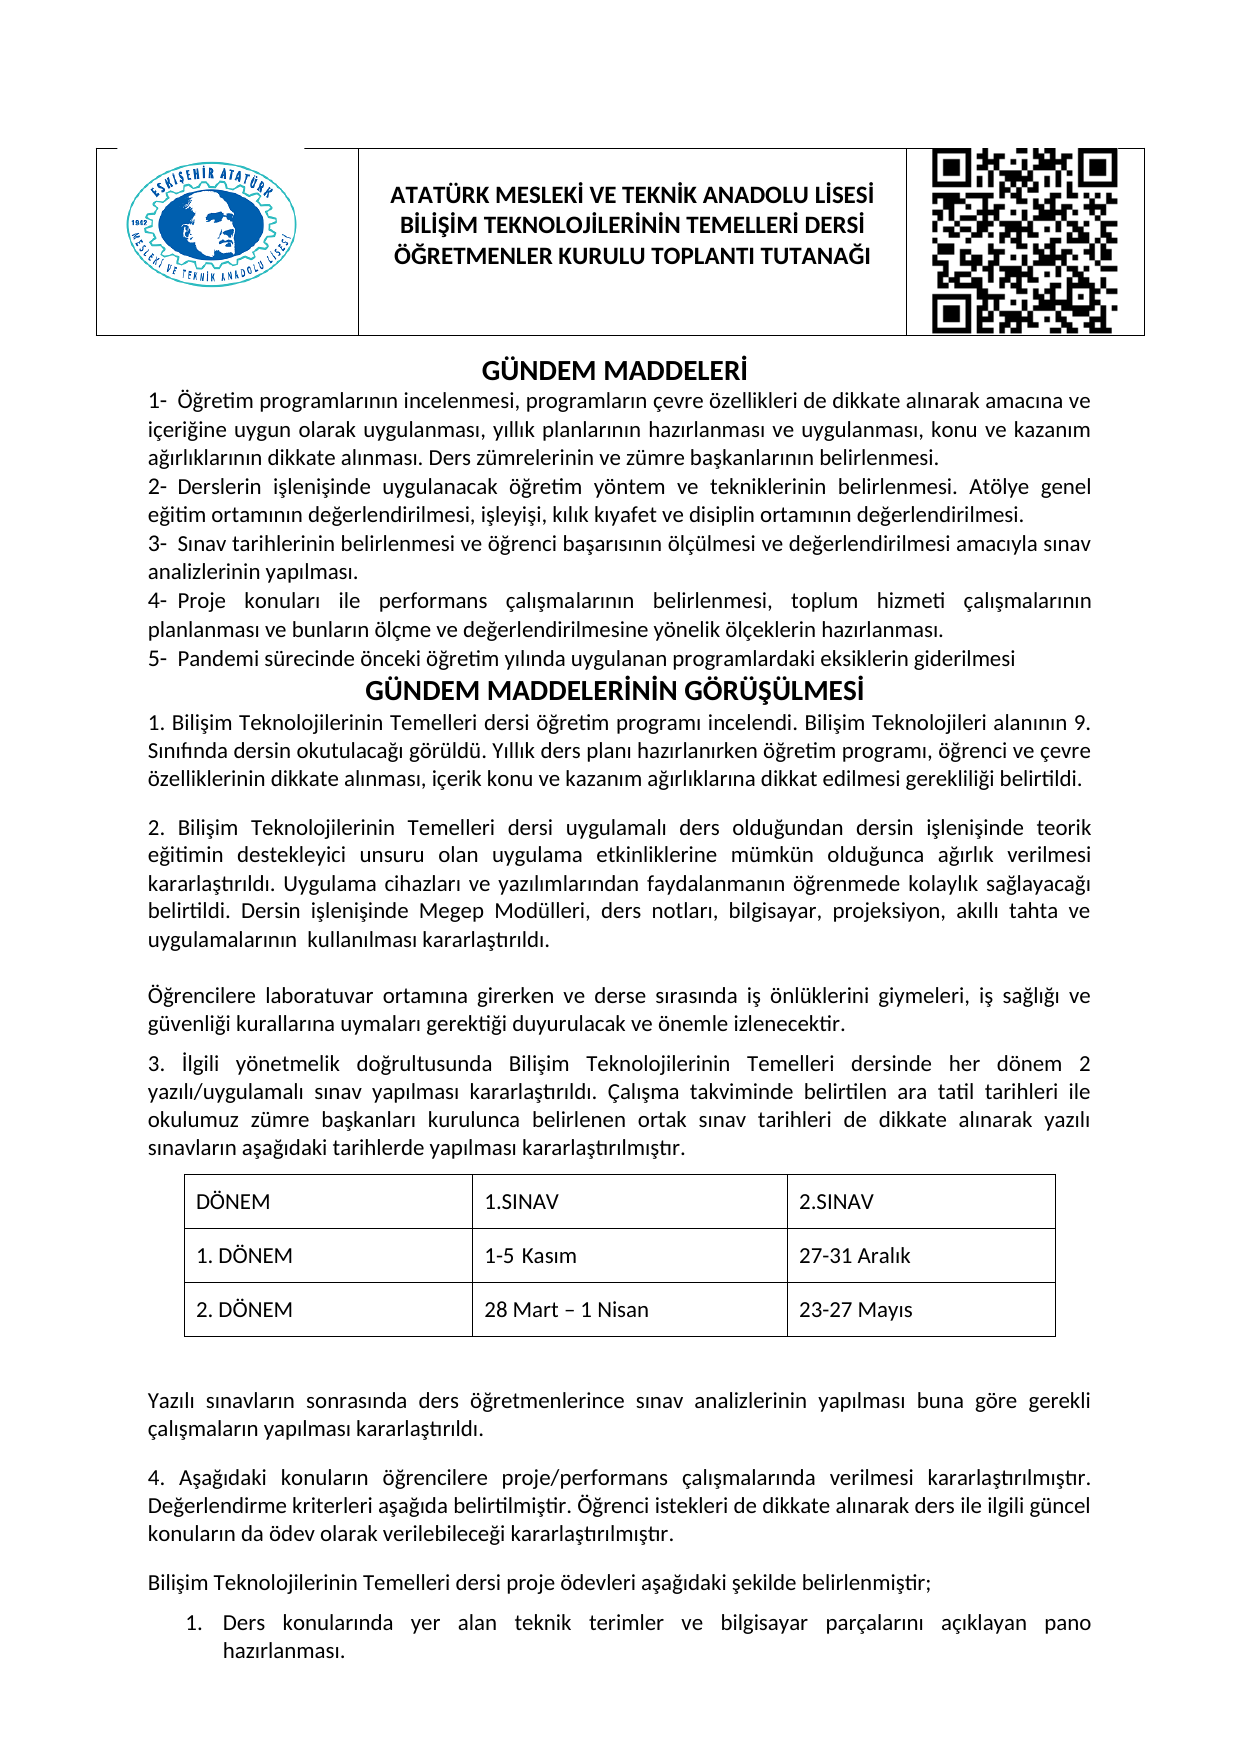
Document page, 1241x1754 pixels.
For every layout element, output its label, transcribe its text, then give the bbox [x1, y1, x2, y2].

text Öğrencilere laboratuvar ortamına girerken ve derse sırasında iş önlüklerini giymeleri, iş sağlığı ve güvenliği kurallarına uymaları gerektiği duyurulacak ve önemle izlenecektir. [148, 953, 1093, 1037]
table_header 1.SINAV [473, 1175, 787, 1228]
table_cell 23-27 Mayıs [788, 1283, 1055, 1336]
picture [117, 148, 305, 302]
text 4. Aşağıdaki konuların öğrencilere proje/performans çalışmalarında verilmesi kararlaştırılmıştır. Değerlendirme kriterleri aşağıda belirtilmiştir. Öğrenci istekleri de dikkate alınarak ders ile ilgili güncel konuların da ödev olarak verilebileceği kararlaştırılmıştır. [148, 1463, 1093, 1547]
table_header 2.SINAV [788, 1175, 1055, 1228]
text 2. Bilişim Teknolojilerinin Temelleri dersi uygulamalı ders olduğundan dersin işlenişinde teorik eğitimin destekleyici unsuru olan uygulama etkinliklerine mümkün olduğunca ağırlık verilmesi kararlaştırıldı. Uygulama cihazları ve yazılımlarından faydalanmanın öğrenmede kolaylık sağlayacağı belirtildi. Dersin işlenişinde Megep Modülleri, ders notları, bilgisayar, projeksiyon, akıllı tahta ve uygulamalarının kullanılması kararlaştırıldı. [148, 813, 1093, 953]
table_cell 28 Mart – 1 Nisan [473, 1283, 787, 1336]
text 3. İlgili yönetmelik doğrultusunda Bilişim Teknolojilerinin Temelleri dersinde her dönem 2 yazılı/uygulamalı sınav yapılması kararlaştırıldı. Çalışma takviminde belirtilen ara tatil tarihleri ile okulumuz zümre başkanları kurulunca belirlenen ortak sınav tarihleri de dikkate alınarak yazılı sınavların aşağıdaki tarihlerde yapılması kararlaştırılmıştır. [148, 1049, 1093, 1161]
list Derslerin işlenişinde uygulanacak öğretim yöntem ve tekniklerinin belirlenmesi. Atölye genel eğitim ortamının değerlendirilmesi, işleyişi, kılık kıyafet ve disiplin ortamının değerlendirilmesi. [148, 471, 1093, 528]
text Bilişim Teknolojilerinin Temelleri dersi proje ödevleri aşağıdaki şekilde belirlenmiştir; [148, 1568, 1093, 1596]
picture [932, 148, 1119, 335]
table_header DÖNEM [185, 1175, 472, 1228]
table_cell 1. DÖNEM [185, 1229, 472, 1282]
text Yazılı sınavların sonrasında ders öğretmenlerince sınav analizlerinin yapılması buna göre gerekli çalışmaların yapılması kararlaştırıldı. [148, 1386, 1093, 1442]
table_header [907, 149, 932, 334]
text GÜNDEM MADDELERİ [148, 361, 1082, 386]
text 1. Bilişim Teknolojilerinin Temelleri dersi öğretim programı incelendi. Bilişim Teknolojileri alanının 9. Sınıfında dersin okutulacağı görüldü. Yıllık ders planı hazırlanırken öğretim programı, öğrenci ve çevre özelliklerinin dikkate alınması, içerik konu ve kazanım ağırlıklarına dikkat edilmesi gerekliliği belirtildi. [148, 708, 1093, 792]
table_header [1119, 149, 1144, 334]
table_header ATATÜRK MESLEKİ VE TEKNİK ANADOLU LİSESİ BİLİŞİM TEKNOLOJİLERİNİN TEMELLERİ DERSİ ÖĞRETMENLER KURULU TOPLANTI TUTANAĞI [359, 149, 906, 334]
table_cell 2. DÖNEM [185, 1283, 472, 1336]
list Ders konularında yer alan teknik terimler ve bilgisayar parçalarını açıklayan pano hazırlanması. [185, 1608, 1093, 1664]
list Sınav tarihlerinin belirlenmesi ve öğrenci başarısının ölçülmesi ve değerlendirilmesi amacıyla sınav analizlerinin yapılması. [148, 528, 1093, 586]
list Öğretim programlarının incelenmesi, programların çevre özellikleri de dikkate alınarak amacına ve içeriğine uygun olarak uygulanması, yıllık planlarının hazırlanması ve uygulanması, konu ve kazanım ağırlıklarının dikkate alınması. Ders zümrelerinin ve zümre başkanlarının belirlenmesi. [148, 386, 1093, 471]
table_cell Kasım [473, 1229, 787, 1282]
table_cell 27-31 Aralık [788, 1229, 1055, 1282]
list Pandemi sürecinde önceki öğretim yılında uygulanan programlardaki eksiklerin giderilmesi [148, 643, 1093, 672]
text GÜNDEM MADDELERİNİN GÖRÜŞÜLMESİ [148, 672, 1082, 708]
list Proje konuları ile performans çalışmalarının belirlenmesi, toplum hizmeti çalışmalarının planlanması ve bunların ölçme ve değerlendirilmesine yönelik ölçeklerin hazırlanması. [148, 586, 1093, 643]
table_header [97, 149, 358, 334]
